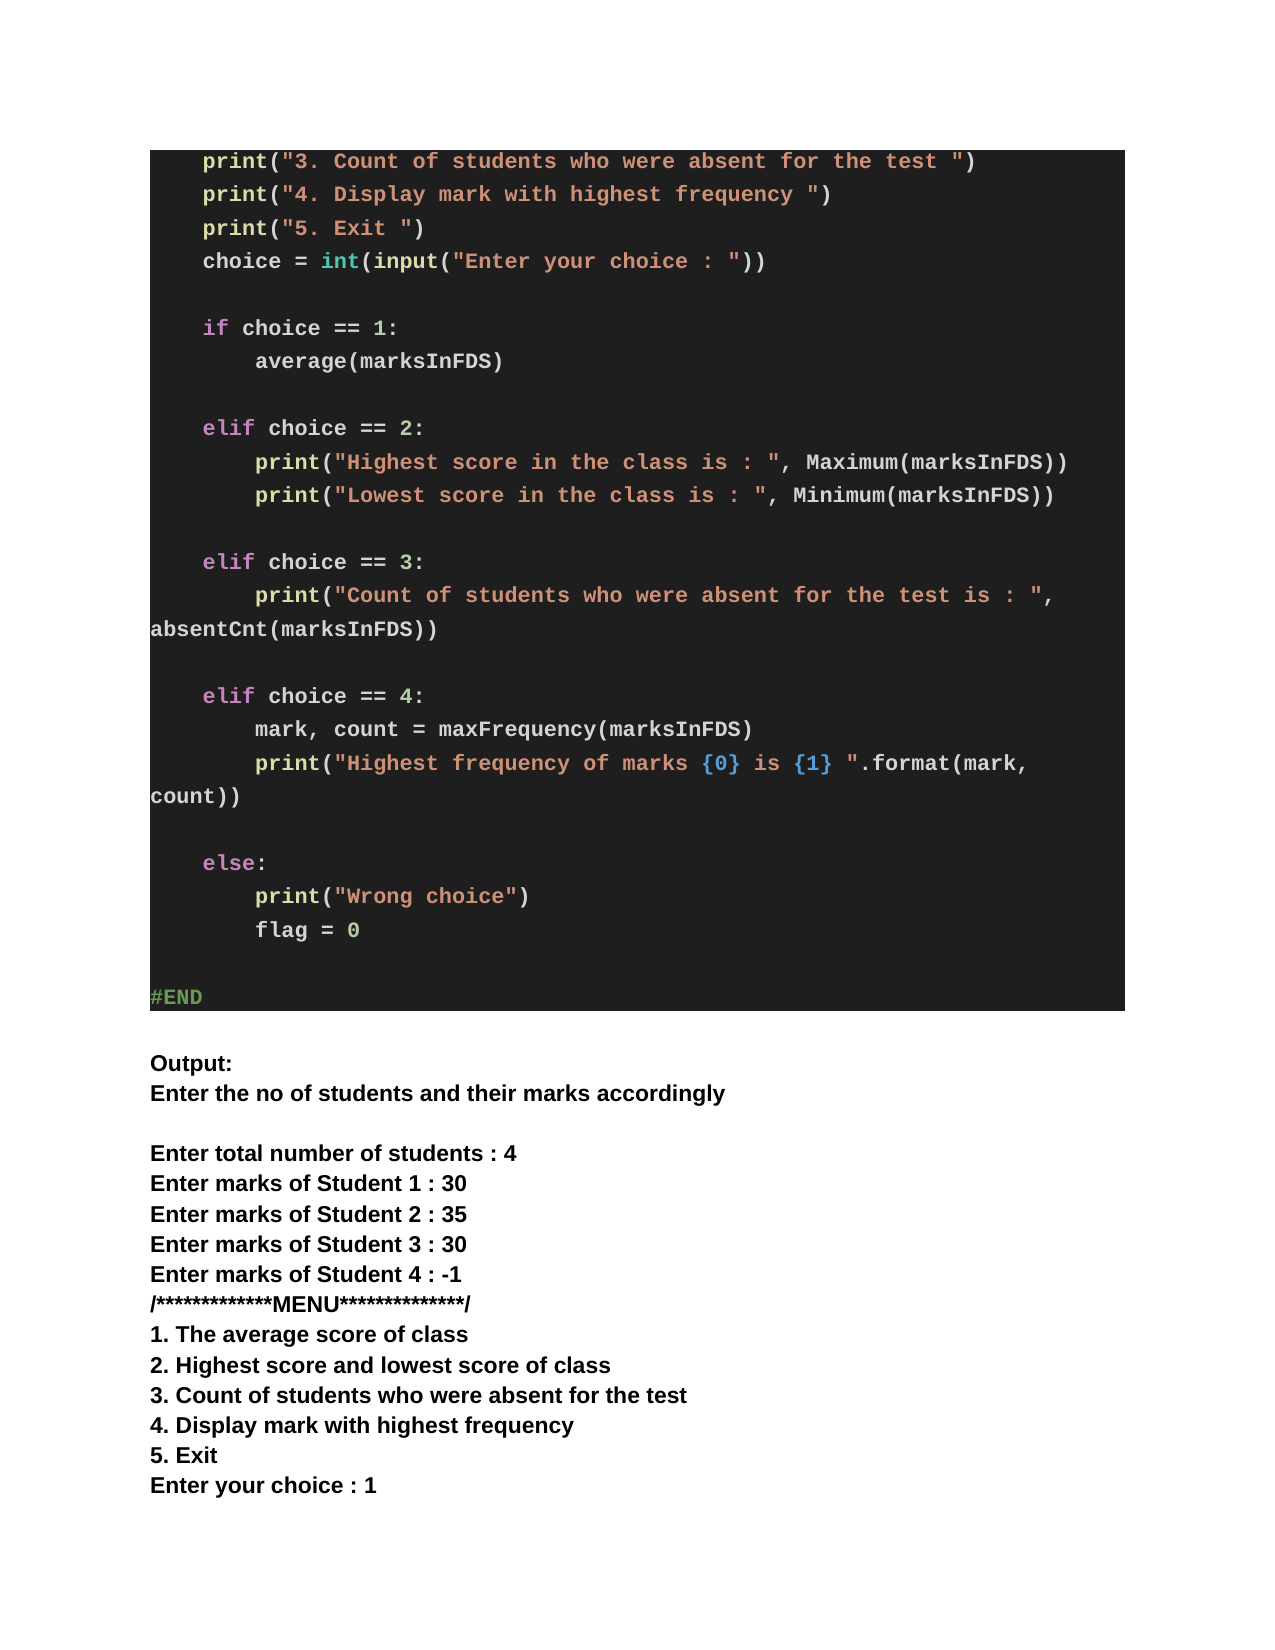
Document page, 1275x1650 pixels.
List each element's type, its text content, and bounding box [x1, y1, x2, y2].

text Enter marks of Student 3 : 30 [150, 1231, 1125, 1257]
text print("Highest score in the class is : ", Maximum(marksInFDS)) [150, 451, 1125, 476]
text flag = 0 [150, 919, 1125, 944]
text 1. The average score of class [150, 1321, 1125, 1348]
text average(marksInFDS) [150, 351, 1125, 375]
text print("Highest frequency of marks {0} is {1} ".format(mark, count)) [150, 752, 1125, 810]
text mark, count = maxFrequency(marksInFDS) [150, 718, 1125, 743]
text elif choice == 4: [150, 685, 1125, 710]
text elif choice == 2: [150, 417, 1125, 442]
text print("3. Count of students who were absent for the test ") [150, 150, 1125, 175]
text Enter marks of Student 2 : 35 [150, 1201, 1125, 1227]
text print("5. Exit ") [150, 217, 1125, 242]
text Enter total number of students : 4 [150, 1140, 1125, 1167]
text else: [150, 852, 1125, 877]
text Enter marks of Student 1 : 30 [150, 1170, 1125, 1197]
text choice = int(input("Enter your choice : ")) [150, 250, 1125, 275]
text Output: [150, 1049, 1125, 1076]
text if choice == 1: [150, 317, 1125, 342]
text #END [150, 986, 1125, 1011]
text print("Count of students who were absent for the test is : ", absentCnt(marksInFDS)) [150, 585, 1125, 643]
text 5. Exit [150, 1442, 1125, 1469]
text 4. Display mark with highest frequency [150, 1412, 1125, 1438]
text print("Wrong choice") [150, 886, 1125, 910]
text Enter your choice : 1 [150, 1472, 1125, 1499]
text /*************MENU**************/ [150, 1291, 1125, 1318]
text print("4. Display mark with highest frequency ") [150, 183, 1125, 208]
text elif choice == 3: [150, 551, 1125, 576]
text Enter the no of students and their marks accordingly [150, 1080, 1125, 1106]
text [150, 1352, 1125, 1378]
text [150, 1382, 1125, 1408]
text Enter marks of Student 4 : -1 [150, 1261, 1125, 1287]
text print("Lowest score in the class is : ", Minimum(marksInFDS)) [150, 484, 1125, 509]
